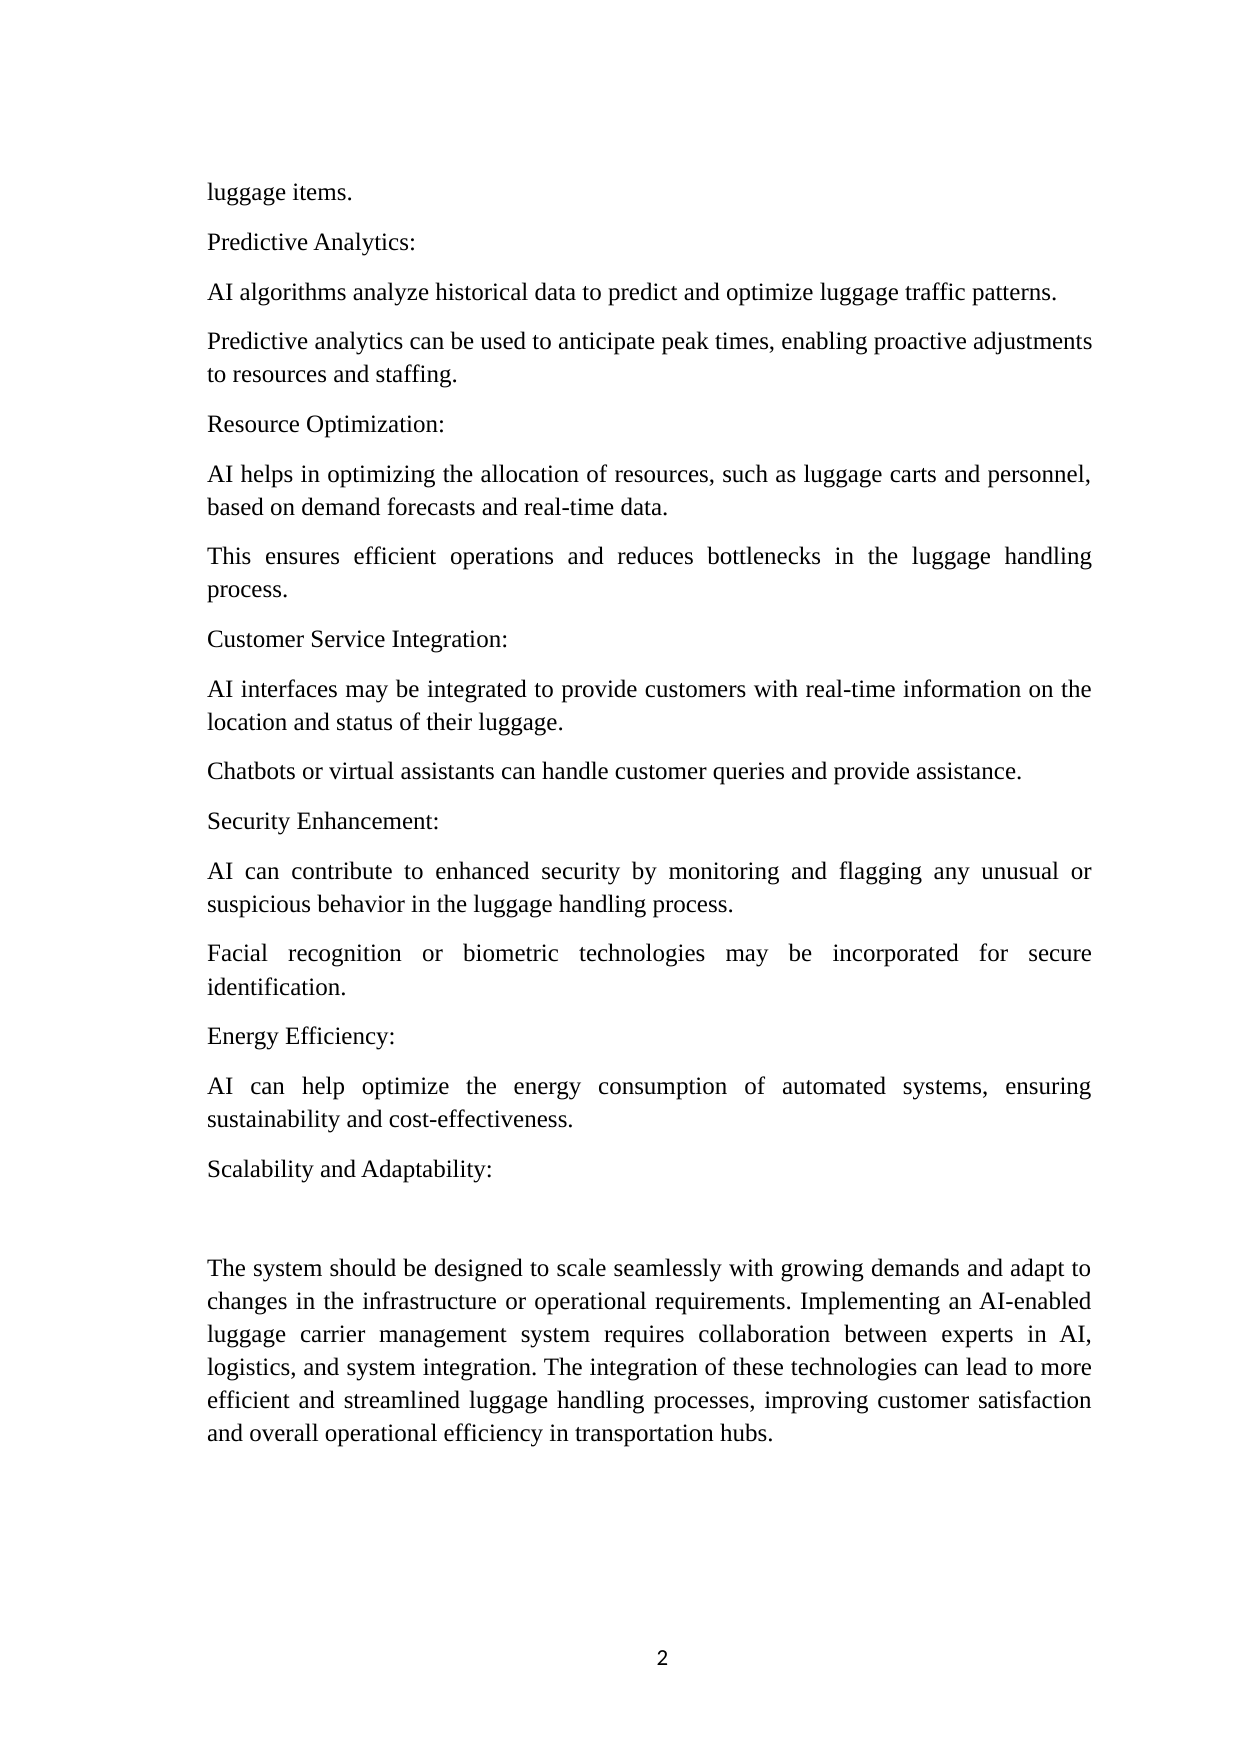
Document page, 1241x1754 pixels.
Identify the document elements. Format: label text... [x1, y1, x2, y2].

text luggage items. [207, 177, 1092, 206]
text AI algorithms analyze historical data to predict and optimize luggage traffic patterns. [207, 277, 1092, 305]
text Chatbots or virtual assistants can handle customer queries and provide assistance. [207, 756, 1092, 785]
text AI can contribute to enhanced security by monitoring and flagging any unusual or suspicious behavior in the luggage handling process. [207, 856, 1092, 918]
text The system should be designed to scale seamlessly with growing demands and adapt to changes in the infrastructure or operational requirements. Implementing an AI-enabled luggage carrier management system requires collaboration between experts in AI, logistics, and system integration. The integration of these technologies can lead to more efficient and streamlined luggage handling processes, improving customer satisfaction and overall operational efficiency in transportation hubs. [207, 1253, 1092, 1447]
text Customer Service Integration: [207, 624, 1092, 653]
text Energy Efficiency: [207, 1021, 1092, 1050]
text AI can help optimize the energy consumption of automated systems, ensuring sustainability and cost-effectiveness. [207, 1071, 1092, 1133]
text Predictive analytics can be used to anticipate peak times, enabling proactive adjustments to resources and staffing. [207, 326, 1092, 388]
text Scalability and Adaptability: [207, 1154, 1092, 1182]
text AI helps in optimizing the allocation of resources, such as luggage carts and personnel, based on demand forecasts and real-time data. [207, 459, 1092, 520]
text This ensures efficient operations and reduces bottlenecks in the luggage handling process. [207, 541, 1092, 603]
text Predictive Analytics: [207, 227, 1092, 256]
text AI interfaces may be integrated to provide customers with real-time information on the location and status of their luggage. [207, 674, 1092, 736]
text Security Enhancement: [207, 806, 1092, 835]
text Facial recognition or biometric technologies may be incorporated for secure identification. [207, 938, 1092, 1000]
text Resource Optimization: [207, 409, 1092, 438]
